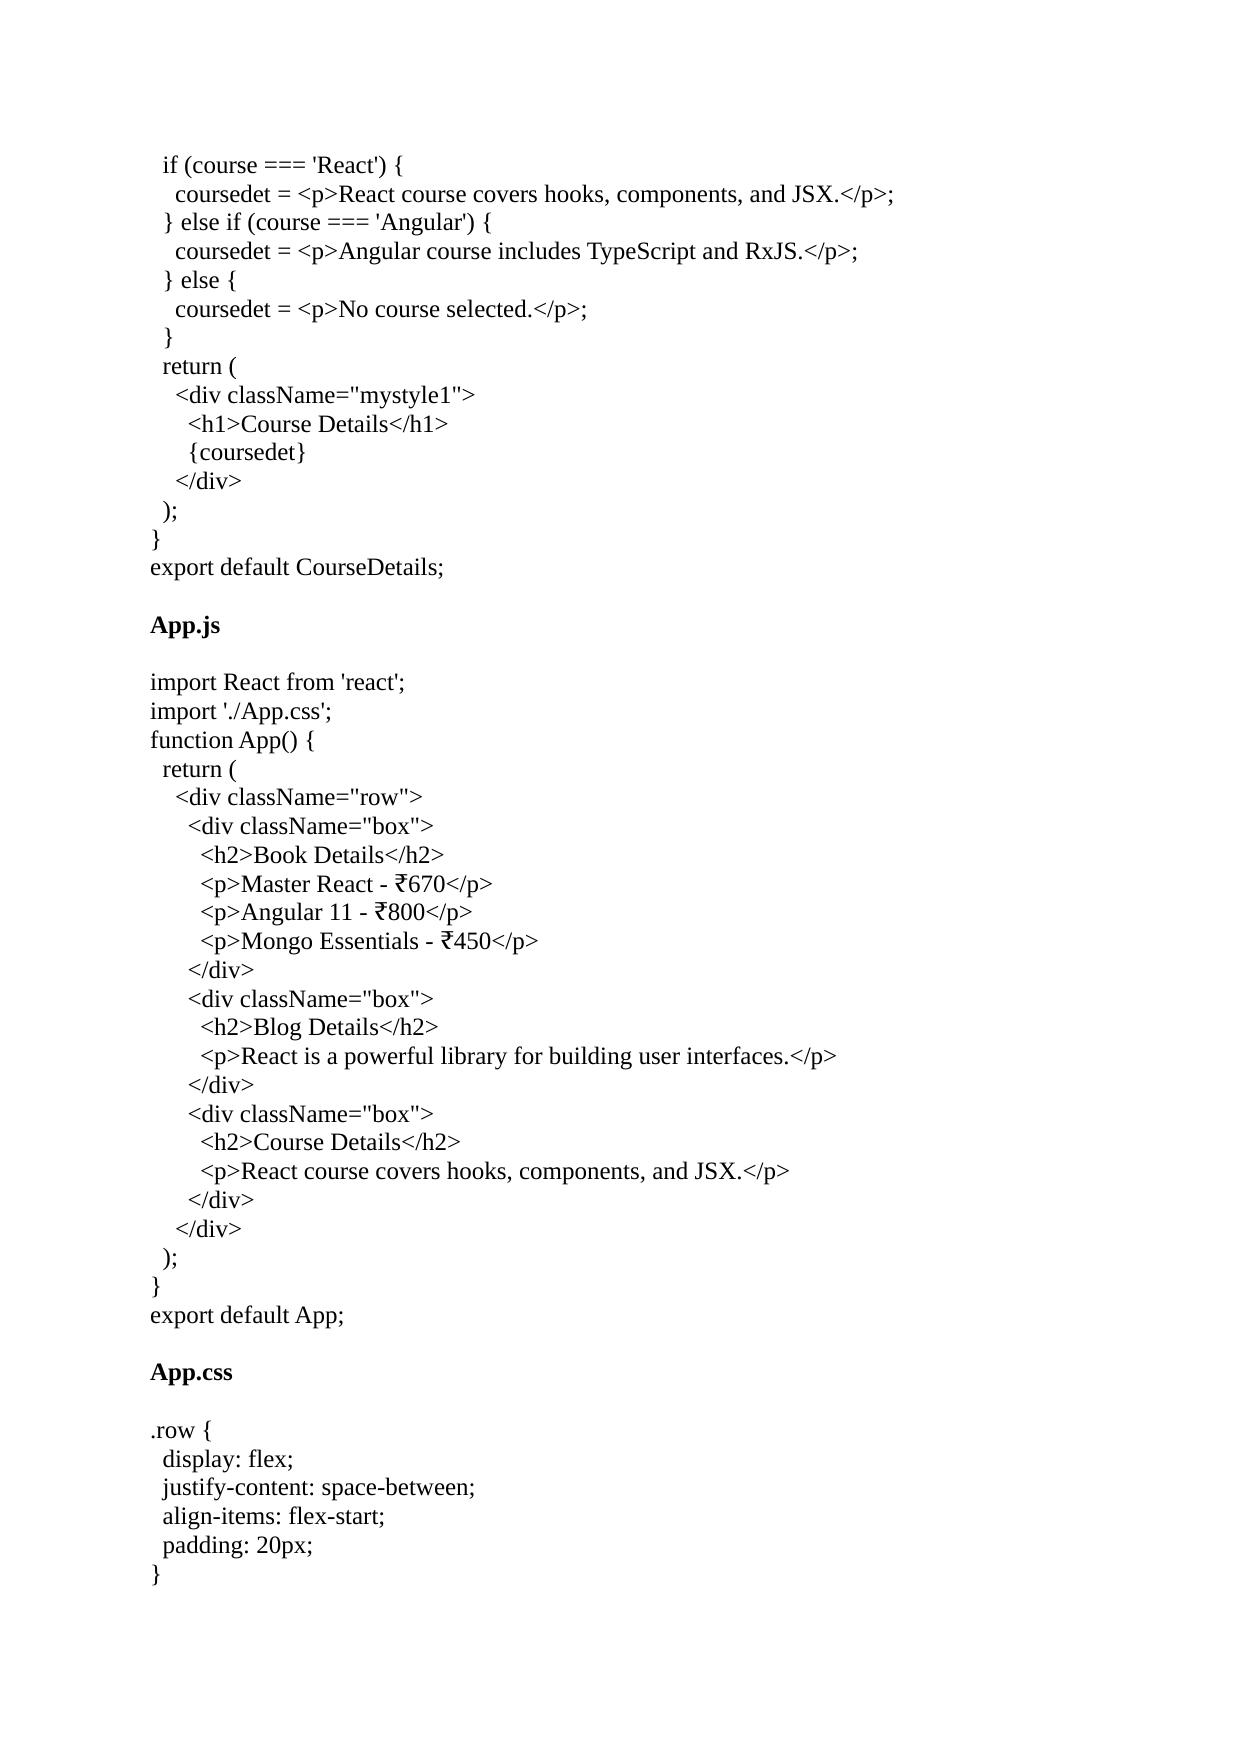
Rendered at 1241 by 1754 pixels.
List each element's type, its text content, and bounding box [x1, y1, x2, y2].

text <p>React course covers hooks, components, and JSX.</p> [150, 1156, 1090, 1185]
text <p>Mongo Essentials - ₹450</p> [150, 926, 1090, 955]
text if (course === 'React') { [150, 150, 1090, 179]
text ); [150, 1242, 1090, 1271]
text <div className="row"> [150, 782, 1090, 811]
text <p>Angular 11 - ₹800</p> [150, 897, 1090, 926]
text </div> [150, 955, 1090, 984]
text coursedet = <p>Angular course includes TypeScript and RxJS.</p>; [150, 236, 1090, 265]
text <h1>Course Details</h1> [150, 409, 1090, 437]
text import './App.css'; [150, 696, 1090, 725]
text <h2>Blog Details</h2> [150, 1012, 1090, 1041]
text <div className="box"> [150, 811, 1090, 840]
text </div> [150, 1185, 1090, 1214]
text padding: 20px; [150, 1530, 1090, 1559]
text </div> [150, 466, 1090, 495]
text align-items: flex-start; [150, 1501, 1090, 1530]
text return ( [150, 754, 1090, 782]
text <div className="mystyle1"> [150, 380, 1090, 409]
text </div> [150, 1070, 1090, 1099]
text } [150, 1559, 1090, 1587]
text } else if (course === 'Angular') { [150, 207, 1090, 236]
text function App() { [150, 725, 1090, 754]
text <div className="box"> [150, 984, 1090, 1012]
text export default App; [150, 1300, 1090, 1329]
text App.css [150, 1357, 1090, 1386]
text {coursedet} [150, 437, 1090, 466]
text </div> [150, 1214, 1090, 1242]
text .row { [150, 1415, 1090, 1444]
text } [150, 1271, 1090, 1300]
text coursedet = <p>React course covers hooks, components, and JSX.</p>; [150, 179, 1090, 207]
text justify-content: space-between; [150, 1472, 1090, 1501]
text } [150, 524, 1090, 552]
text return ( [150, 351, 1090, 380]
text coursedet = <p>No course selected.</p>; [150, 294, 1090, 322]
text display: flex; [150, 1444, 1090, 1472]
text <p>Master React - ₹670</p> [150, 869, 1090, 897]
text } else { [150, 265, 1090, 294]
text App.js [150, 610, 1090, 639]
text } [150, 322, 1090, 351]
text import React from 'react'; [150, 667, 1090, 696]
text <p>React is a powerful library for building user interfaces.</p> [150, 1041, 1090, 1070]
text export default CourseDetails; [150, 552, 1090, 581]
text <div className="box"> [150, 1099, 1090, 1127]
text ); [150, 495, 1090, 524]
text <h2>Book Details</h2> [150, 840, 1090, 869]
text <h2>Course Details</h2> [150, 1127, 1090, 1156]
